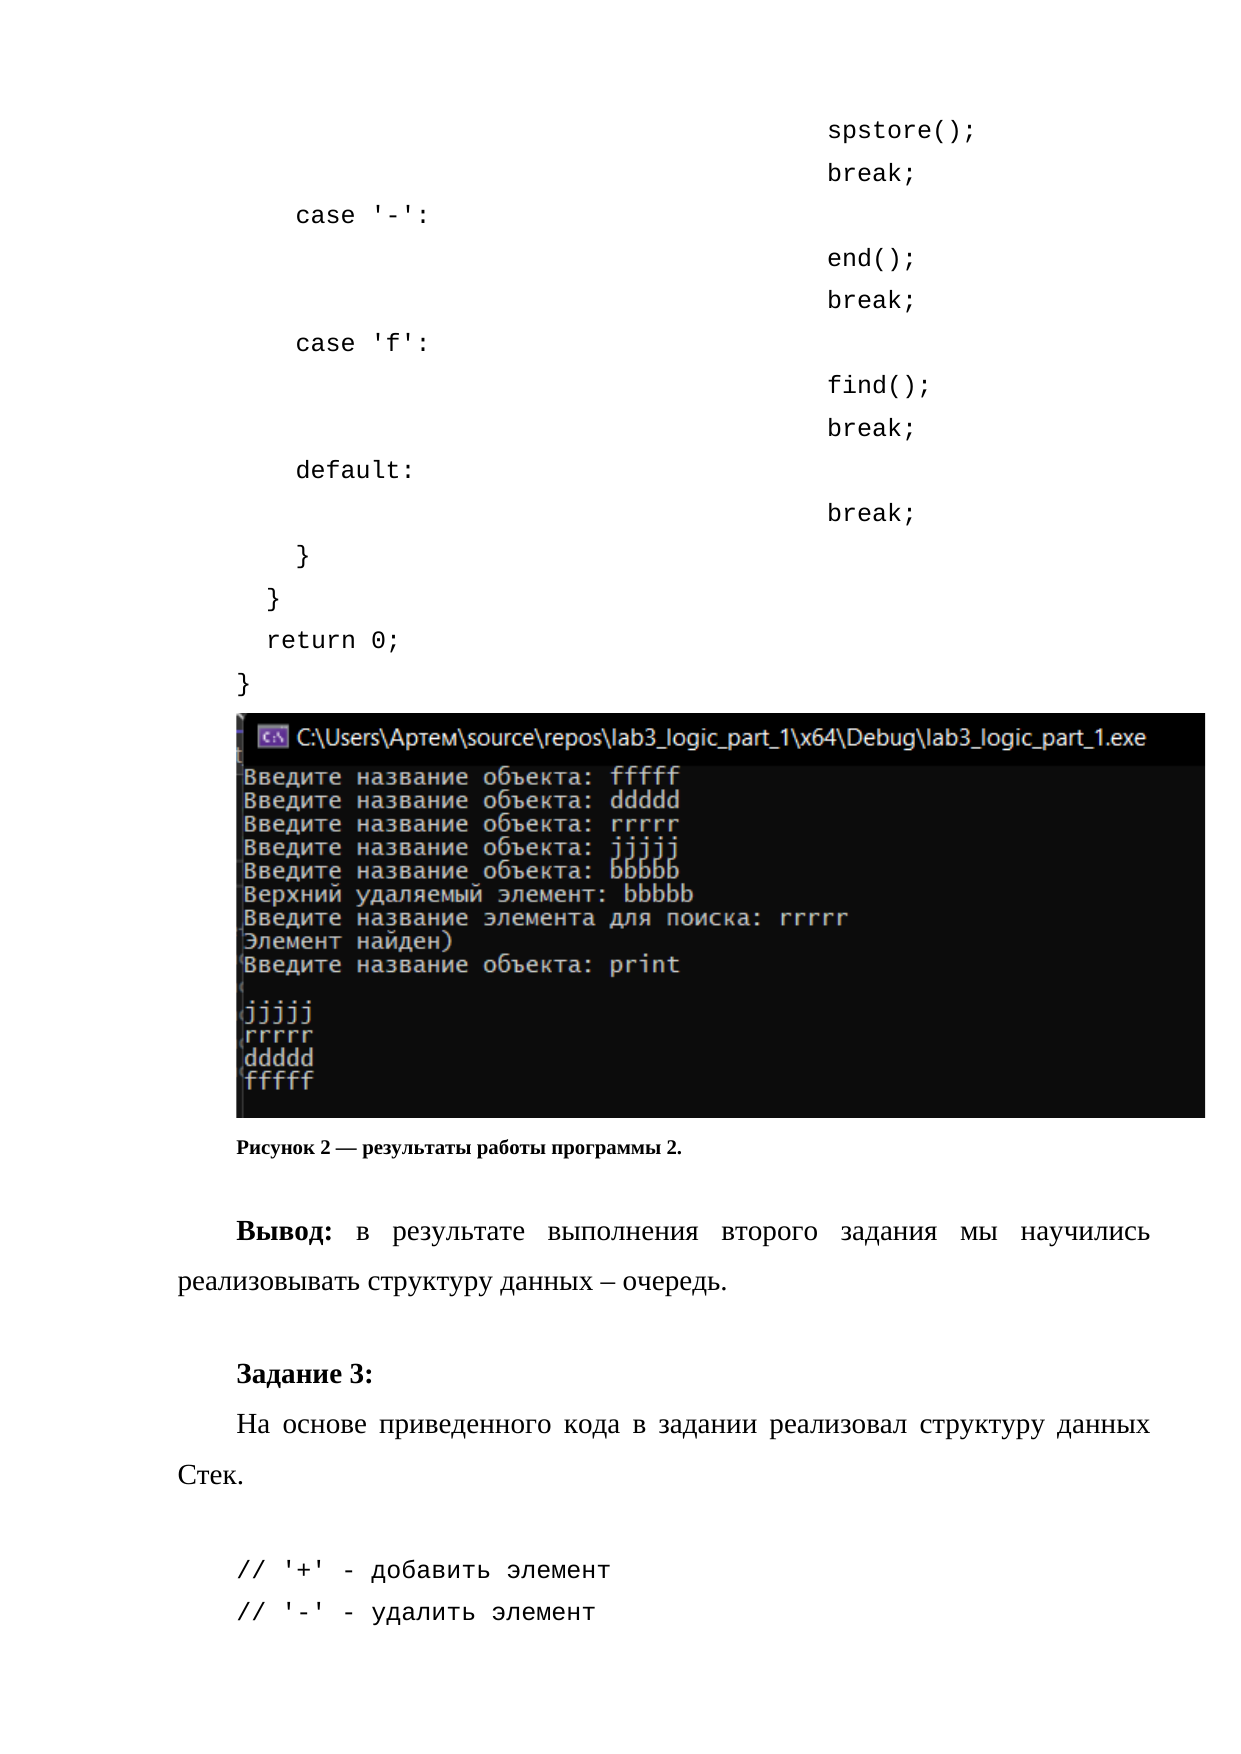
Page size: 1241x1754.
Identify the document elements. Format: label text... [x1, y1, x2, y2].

text // '-' - удалить элемент [177, 1600, 1152, 1628]
text break; [177, 501, 1152, 529]
text break; [177, 416, 1152, 444]
text // '+' - добавить элемент [177, 1557, 1152, 1586]
text break; [177, 161, 1152, 189]
text Вывод: в результате выполнения второго задания мы научились реализовывать структуру данных – очередь. [177, 1213, 1152, 1297]
text case '-': [177, 203, 1152, 231]
text Рисунок 2 — результаты работы программы 2. [177, 1134, 1152, 1159]
text find(); [177, 373, 1152, 401]
text end(); [177, 246, 1152, 274]
text } [177, 671, 1152, 699]
text spstore(); [177, 118, 1152, 146]
text } [177, 586, 1152, 614]
text } [177, 543, 1152, 571]
text default: [177, 458, 1152, 486]
text case 'f': [177, 331, 1152, 359]
text Задание 3: [177, 1356, 1152, 1390]
text return 0; [177, 628, 1152, 656]
text break; [177, 288, 1152, 316]
picture [236, 713, 1205, 1118]
text На основе приведенного кода в задании реализовал структуру данных Стек. [177, 1407, 1152, 1490]
